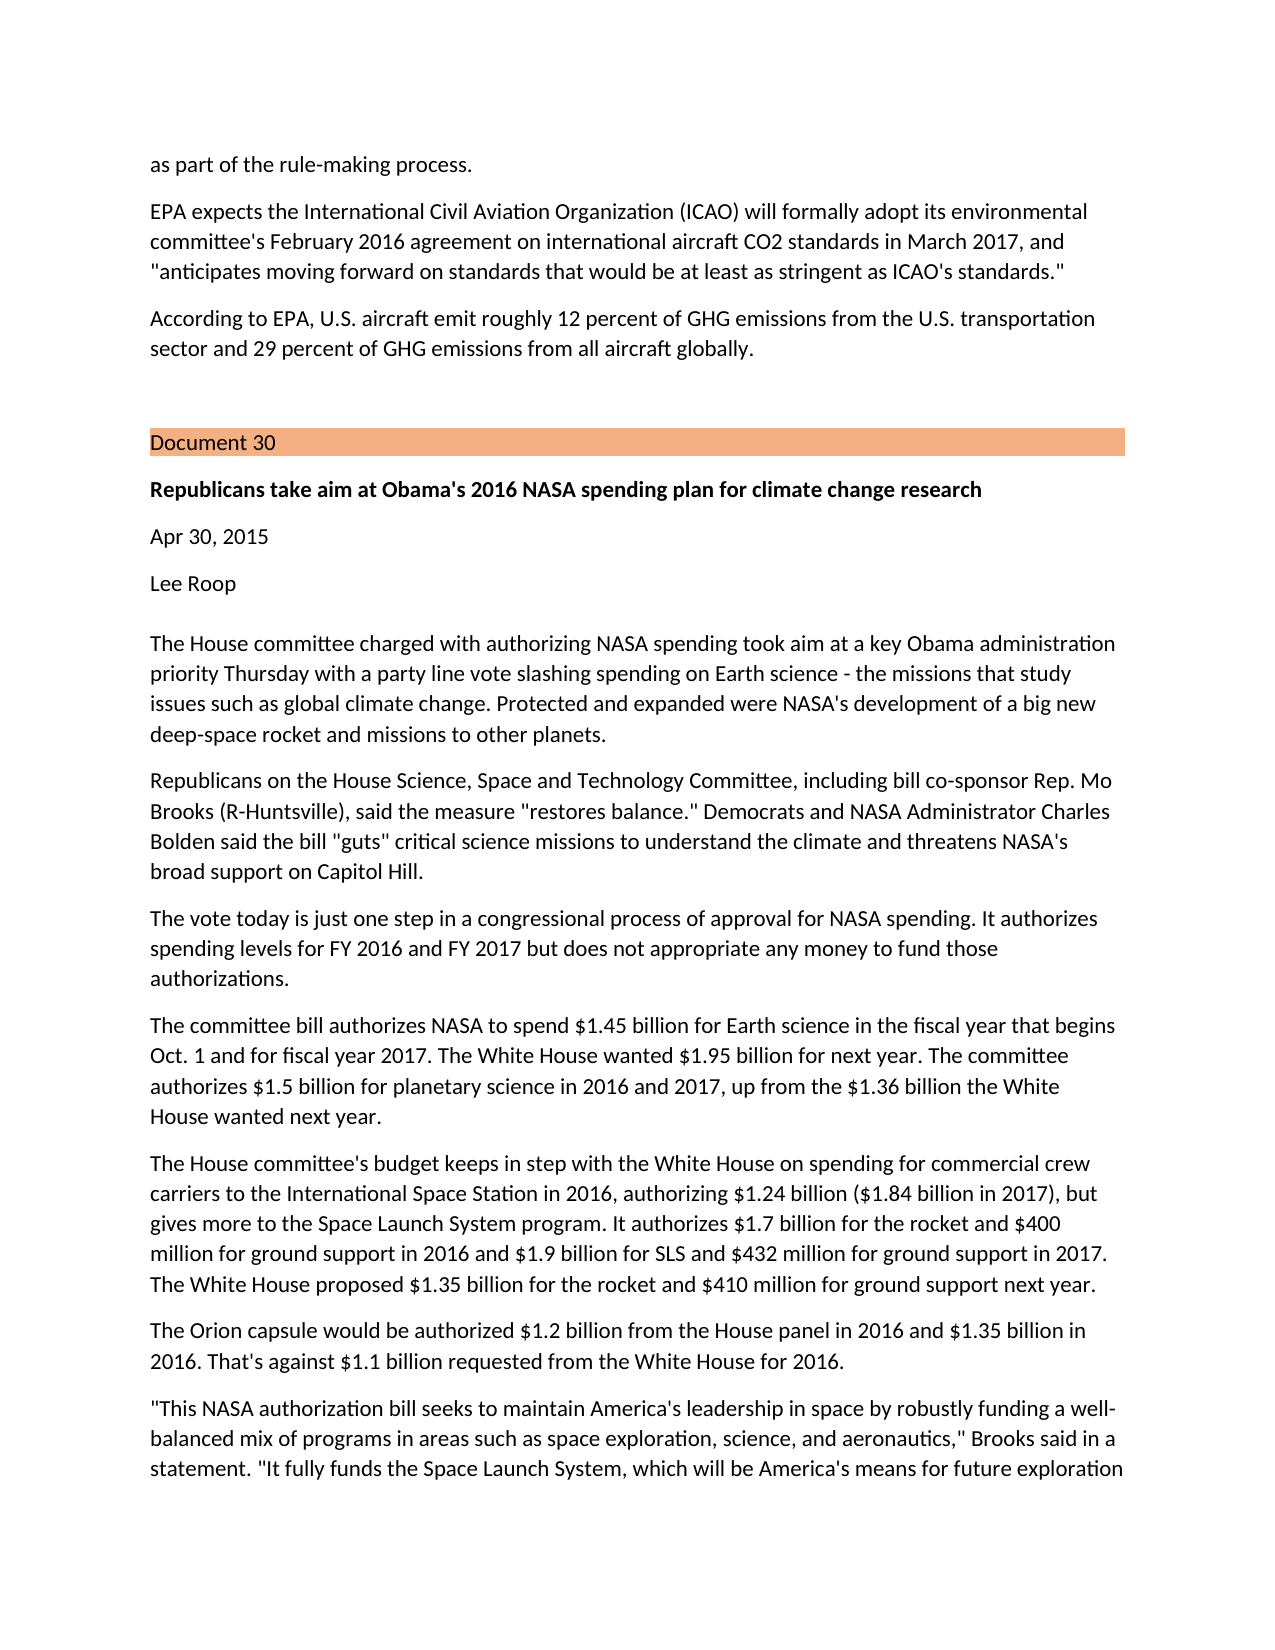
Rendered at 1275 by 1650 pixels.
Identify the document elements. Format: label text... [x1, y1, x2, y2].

text According to EPA, U.S. aircraft emit roughly 12 percent of GHG emissions from the U.S. transportation sector and 29 percent of GHG emissions from all aircraft globally. [150, 304, 1125, 362]
text The vote today is just one step in a congressional process of approval for NASA spending. It authorizes spending levels for FY 2016 and FY 2017 but does not appropriate any money to fund those authorizations. [150, 904, 1125, 993]
text The House committee's budget keeps in step with the White House on spending for commercial crew carriers to the International Space Station in 2016, authorizing $1.24 billion ($1.84 billion in 2017), but gives more to the Space Launch System program. It authorizes $1.7 billion for the rocket and $400 million for ground support in 2016 and $1.9 billion for SLS and $432 million for ground support in 2017. The White House proposed $1.35 billion for the rocket and $410 million for ground support next year. [150, 1149, 1125, 1298]
text EPA expects the International Civil Aviation Organization (ICAO) will formally adopt its environmental committee's February 2016 agreement on international aircraft CO2 standards in March 2017, and "anticipates moving forward on standards that would be at least as stringent as ICAO's standards." [150, 197, 1125, 285]
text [150, 150, 1125, 178]
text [150, 1394, 1125, 1482]
text Lee Roop The House committee charged with authorizing NASA spending took aim at a key Obama administration priority Thursday with a party line vote slashing spending on Earth science - the missions that study issues such as global climate change. Protected and expanded were NASA's development of a big new deep-space rocket and missions to other planets. [150, 569, 1125, 748]
text The committee bill authorizes NASA to spend $1.45 billion for Earth science in the fiscal year that begins Oct. 1 and for fiscal year 2017. The White House wanted $1.95 billion for next year. The committee authorizes $1.5 billion for planetary science in 2016 and 2017, up from the $1.36 billion the White House wanted next year. [150, 1011, 1125, 1130]
text Document 30 [150, 428, 1125, 456]
text Republicans on the House Science, Space and Technology Committee, including bill co-sponsor Rep. Mo Brooks (R-Huntsville), said the measure "restores balance." Democrats and NASA Administrator Charles Bolden said the bill "guts" critical science missions to understand the climate and threatens NASA's broad support on Capitol Hill. [150, 767, 1125, 885]
text The Orion capsule would be authorized $1.2 billion from the House panel in 2016 and $1.35 billion in 2016. That's against $1.1 billion requested from the White House for 2016. [150, 1317, 1125, 1375]
text Apr 30, 2015 [150, 522, 1125, 550]
text Republicans take aim at Obama's 2016 NASA spending plan for climate change research [150, 475, 1125, 503]
